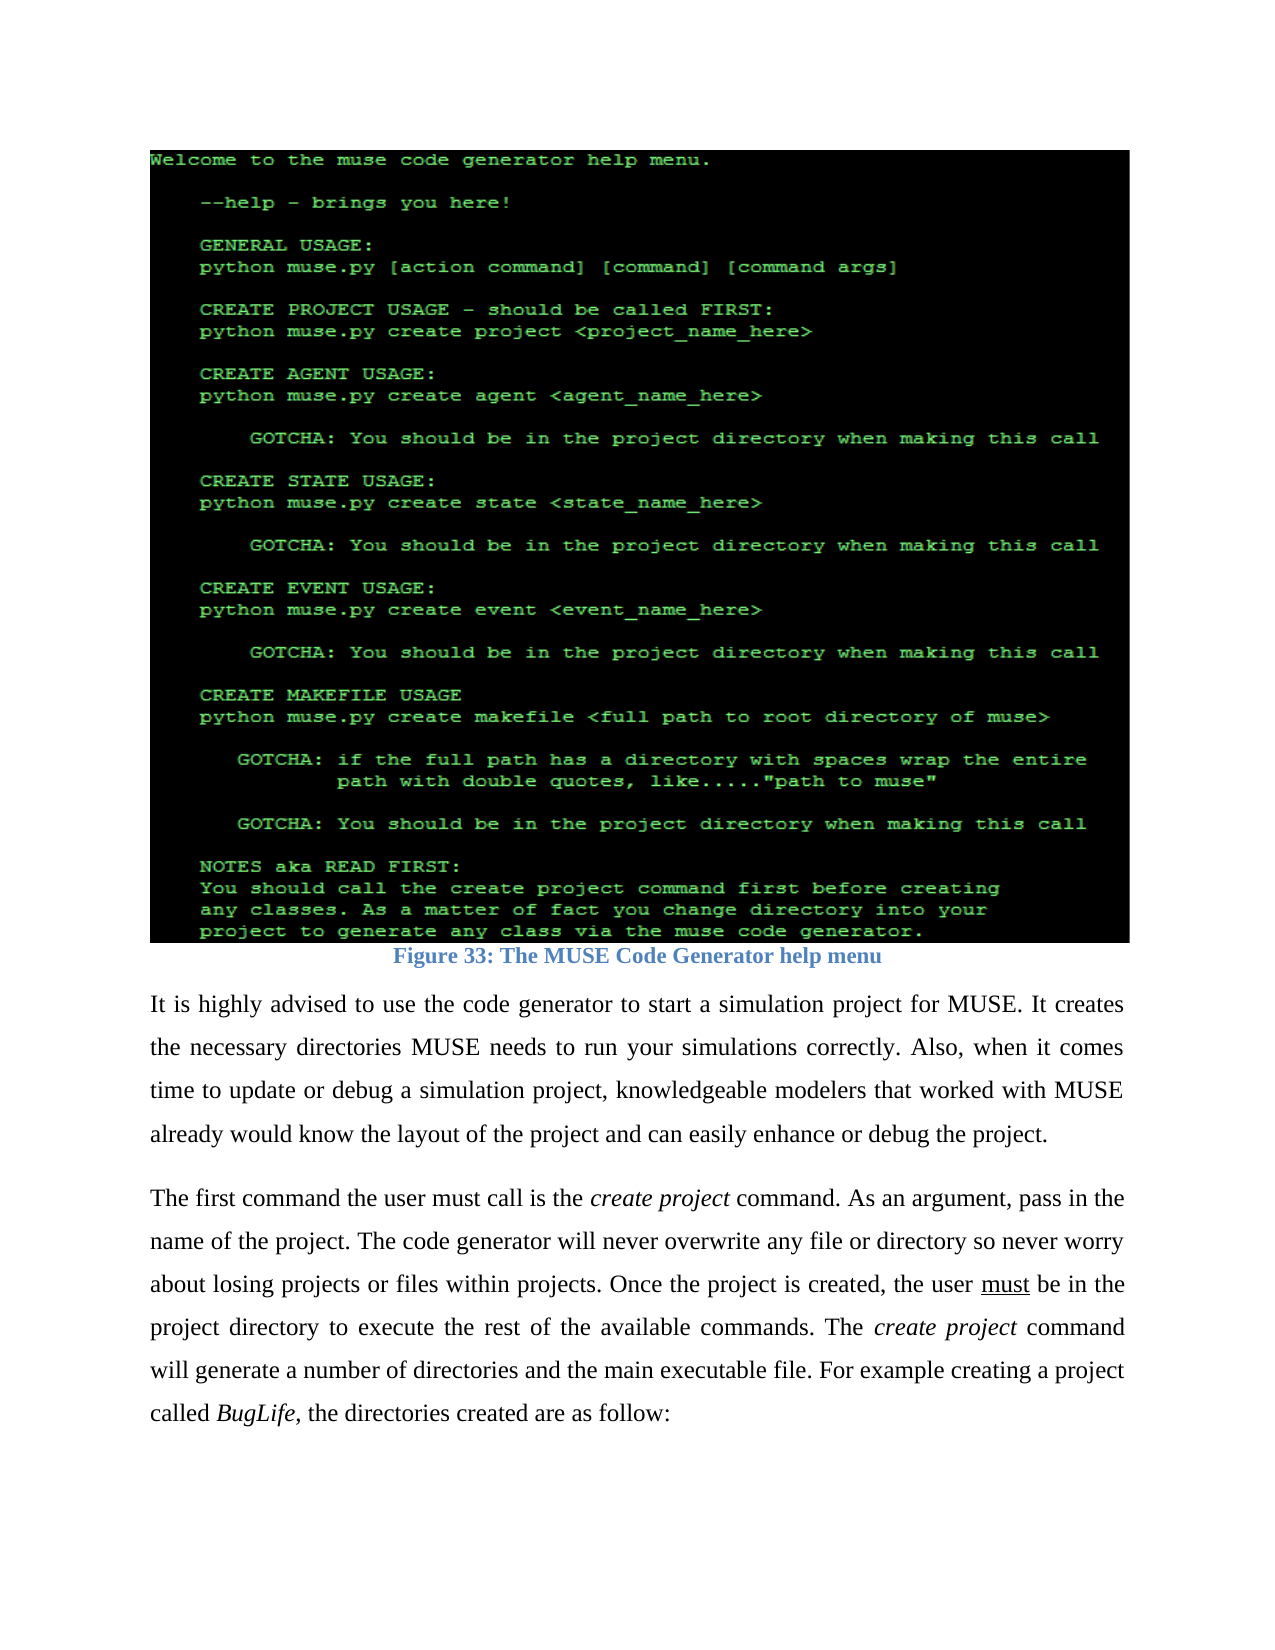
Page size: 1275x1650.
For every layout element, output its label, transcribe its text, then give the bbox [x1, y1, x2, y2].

text Figure 33: The MUSE Code Generator help menu [150, 943, 1125, 968]
text It is highly advised to use the code generator to start a simulation project for MUSE. It creates the necessary directories MUSE needs to run your simulations correctly. Also, when it comes time to update or debug a simulation project, knowledgeable modelers that worked with MUSE already would know the layout of the project and can easily enhance or debug the project. [150, 989, 1125, 1147]
picture [150, 150, 1130, 943]
text The first command the user must call is the create project command. As an argument, pass in the name of the project. The code generator will never overwrite any file or directory so never worry about losing projects or files within projects. Once the project is created, the user must be in the project directory to execute the rest of the available commands. The create project command will generate a number of directories and the main executable file. For example creating a project called BugLife, the directories created are as follow: [150, 1183, 1125, 1427]
